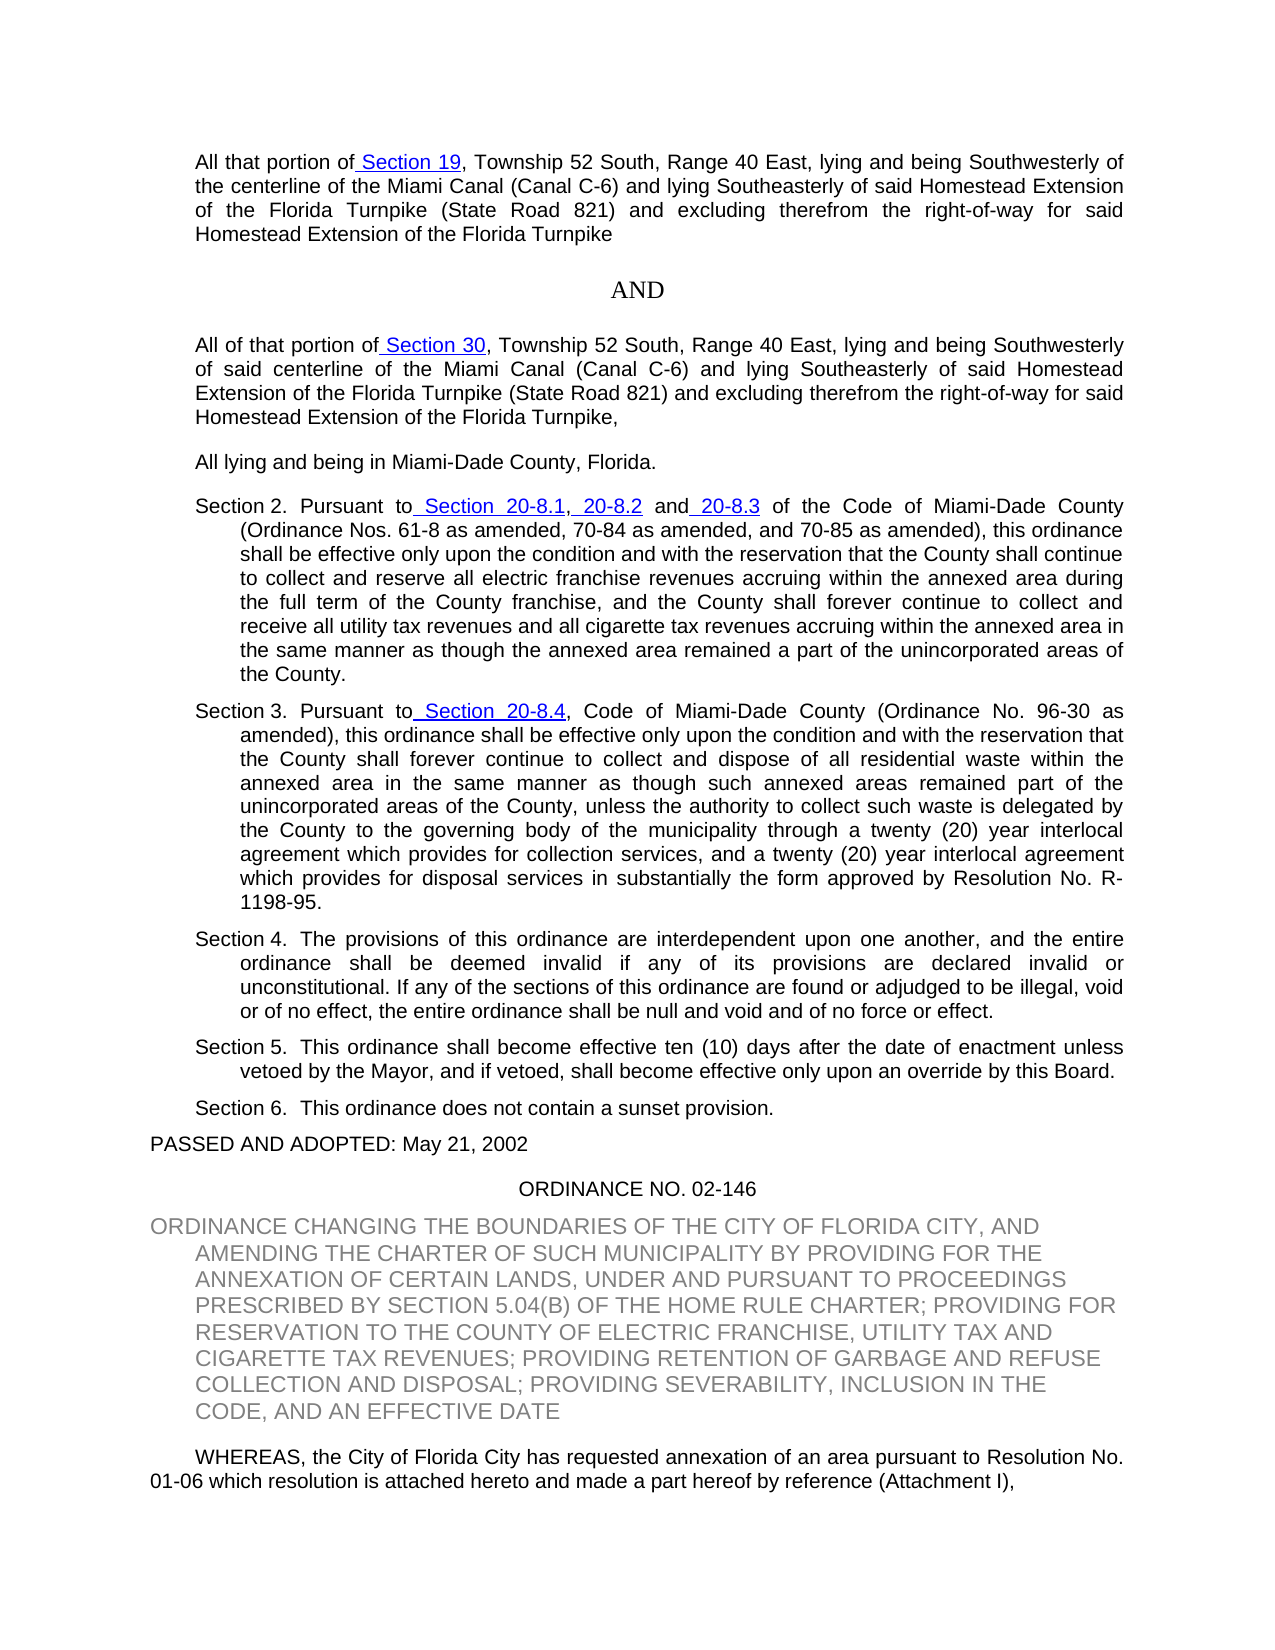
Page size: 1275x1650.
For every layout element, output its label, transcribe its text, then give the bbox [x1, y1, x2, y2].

text WHEREAS, the City of Florida City has requested annexation of an area pursuant to Resolution No. 01-06 which resolution is attached hereto and made a part hereof by reference (Attachment I), [150, 1445, 1125, 1493]
list Section 6. This ordinance does not contain a sunset provision. [195, 1095, 1125, 1119]
list Section 5. This ordinance shall become effective ten (10) days after the date of enactment unless vetoed by the Mayor, and if vetoed, shall become effective only upon an override by this Board. [195, 1035, 1125, 1083]
text ORDINANCE NO. 02-146 [150, 1177, 1125, 1201]
text All lying and being in Miami-Dade County, Florida. [195, 449, 1125, 473]
list Section 2. Pursuant to Section 20-8.1, 20-8.2 and 20-8.3 of the Code of Miami-Dade County (Ordinance Nos. 61-8 as amended, 70-84 as amended, and 70-85 as amended), this ordinance shall be effective only upon the condition and with the reservation that the County shall continue to collect and reserve all electric franchise revenues accruing within the annexed area during the full term of the County franchise, and the County shall forever continue to collect and receive all utility tax revenues and all cigarette tax revenues accruing within the annexed area in the same manner as though the annexed area remained a part of the unincorporated areas of the County. [195, 494, 1125, 686]
text PASSED AND ADOPTED: May 21, 2002 [150, 1132, 1125, 1156]
list Section 3. Pursuant to Section 20-8.4, Code of Miami-Dade County (Ordinance No. 96-30 as amended), this ordinance shall be effective only upon the condition and with the reservation that the County shall forever continue to collect and dispose of all residential waste within the annexed area in the same manner as though such annexed areas remained part of the unincorporated areas of the County, unless the authority to collect such waste is delegated by the County to the governing body of the municipality through a twenty (20) year interlocal agreement which provides for collection services, and a twenty (20) year interlocal agreement which provides for disposal services in substantially the form approved by Resolution No. R-1198-95. [195, 698, 1125, 914]
text AND [150, 275, 1125, 304]
text ORDINANCE CHANGING THE BOUNDARIES OF THE CITY OF FLORIDA CITY, AND AMENDING THE CHARTER OF SUCH MUNICIPALITY BY PROVIDING FOR THE ANNEXATION OF CERTAIN LANDS, UNDER AND PURSUANT TO PROCEEDINGS PRESCRIBED BY SECTION 5.04(B) OF THE HOME RULE CHARTER; PROVIDING FOR RESERVATION TO THE COUNTY OF ELECTRIC FRANCHISE, UTILITY TAX AND CIGARETTE TAX REVENUES; PROVIDING RETENTION OF GARBAGE AND REFUSE COLLECTION AND DISPOSAL; PROVIDING SEVERABILITY, INCLUSION IN THE CODE, AND AN EFFECTIVE DATE [150, 1213, 1125, 1424]
text All of that portion of Section 30, Township 52 South, Range 40 East, lying and being Southwesterly of said centerline of the Miami Canal (Canal C-6) and lying Southeasterly of said Homestead Extension of the Florida Turnpike (State Road 821) and excluding therefrom the right-of-way for said Homestead Extension of the Florida Turnpike, [195, 333, 1125, 429]
text All that portion of Section 19, Township 52 South, Range 40 East, lying and being Southwesterly of the centerline of the Miami Canal (Canal C-6) and lying Southeasterly of said Homestead Extension of the Florida Turnpike (State Road 821) and excluding therefrom the right-of-way for said Homestead Extension of the Florida Turnpike [195, 150, 1125, 246]
list Section 4. The provisions of this ordinance are interdependent upon one another, and the entire ordinance shall be deemed invalid if any of its provisions are declared invalid or unconstitutional. If any of the sections of this ordinance are found or adjudged to be illegal, void or of no effect, the entire ordinance shall be null and void and of no force or effect. [195, 927, 1125, 1022]
